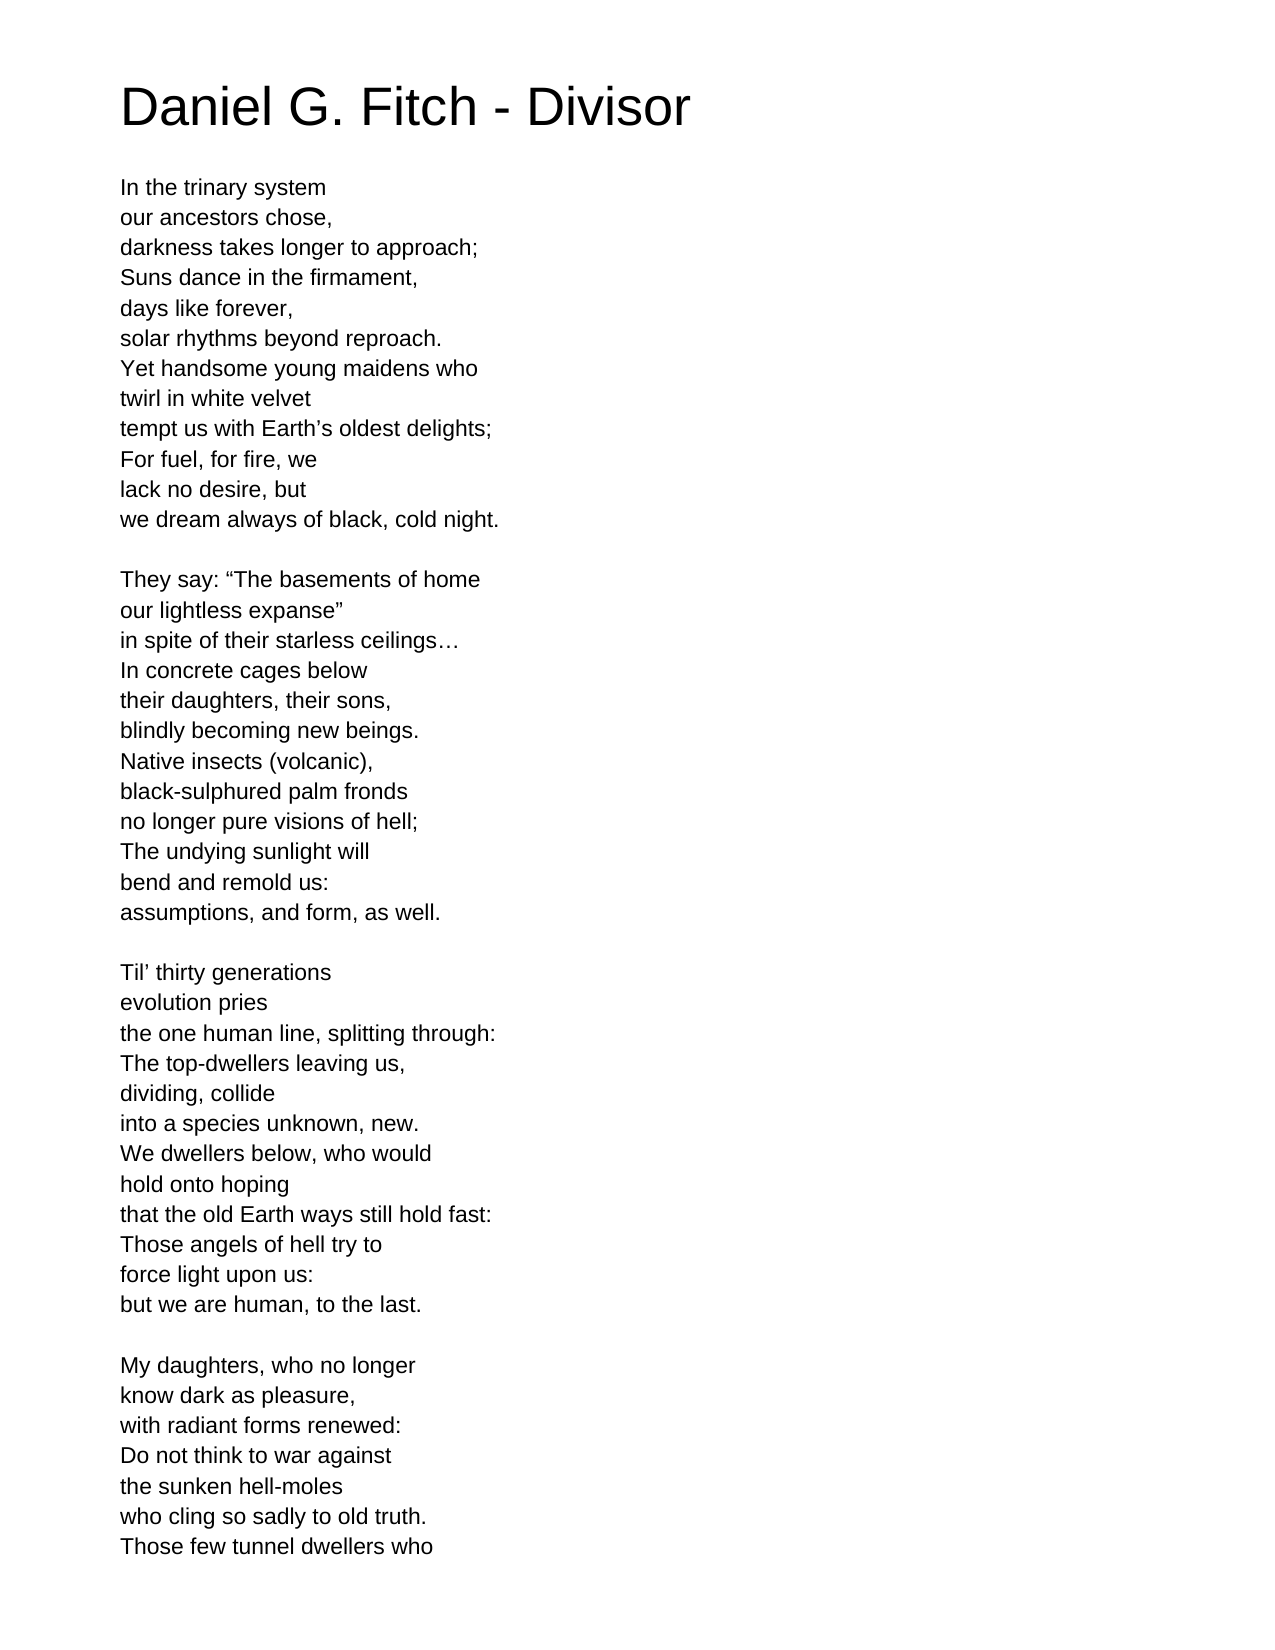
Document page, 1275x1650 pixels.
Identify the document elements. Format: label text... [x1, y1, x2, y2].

text blindly becoming new beings. [120, 717, 1155, 744]
text For fuel, for fire, we [120, 446, 1155, 472]
text Native insects (volcanic), [120, 748, 1155, 774]
text twirl in white velvet [120, 385, 1155, 412]
text our ancestors chose, [120, 204, 1155, 230]
text dividing, collide [120, 1080, 1155, 1106]
text My daughters, who no longer [120, 1352, 1155, 1378]
text tempt us with Earth’s oldest delights; [120, 415, 1155, 442]
text We dwellers below, who would [120, 1140, 1155, 1167]
text Yet handsome young maidens who [120, 355, 1155, 381]
text They say: “The basements of home [120, 566, 1155, 593]
text know dark as pleasure, [120, 1382, 1155, 1408]
title Daniel G. Fitch - Divisor [120, 75, 1155, 137]
text the one human line, splitting through: [120, 1019, 1155, 1046]
text black-sulphured palm fronds [120, 778, 1155, 804]
text force light upon us: [120, 1261, 1155, 1288]
text but we are human, to the last. [120, 1291, 1155, 1318]
text bend and remold us: [120, 868, 1155, 895]
text our lightless expanse” [120, 597, 1155, 623]
text who cling so sadly to old truth. [120, 1503, 1155, 1529]
text hold onto hoping [120, 1171, 1155, 1197]
text that the old Earth ways still hold fast: [120, 1201, 1155, 1227]
text into a species unknown, new. [120, 1110, 1155, 1137]
text darkness takes longer to approach; [120, 234, 1155, 261]
text no longer pure visions of hell; [120, 808, 1155, 834]
text Those angels of hell try to [120, 1231, 1155, 1257]
text Do not think to war against [120, 1442, 1155, 1469]
text In the trinary system [120, 174, 1155, 200]
text solar rhythms beyond reproach. [120, 325, 1155, 351]
text their daughters, their sons, [120, 687, 1155, 714]
text with radiant forms renewed: [120, 1412, 1155, 1439]
text assumptions, and form, as well. [120, 899, 1155, 925]
text the sunken hell-moles [120, 1473, 1155, 1499]
text we dream always of black, cold night. [120, 506, 1155, 532]
text In concrete cages below [120, 657, 1155, 683]
text evolution pries [120, 989, 1155, 1016]
text Those few tunnel dwellers who [120, 1533, 1155, 1559]
text The undying sunlight will [120, 838, 1155, 865]
text Til’ thirty generations [120, 959, 1155, 986]
text The top-dwellers leaving us, [120, 1050, 1155, 1076]
text days like forever, [120, 294, 1155, 321]
text in spite of their starless ceilings… [120, 627, 1155, 653]
text Suns dance in the firmament, [120, 264, 1155, 291]
text lack no desire, but [120, 476, 1155, 502]
